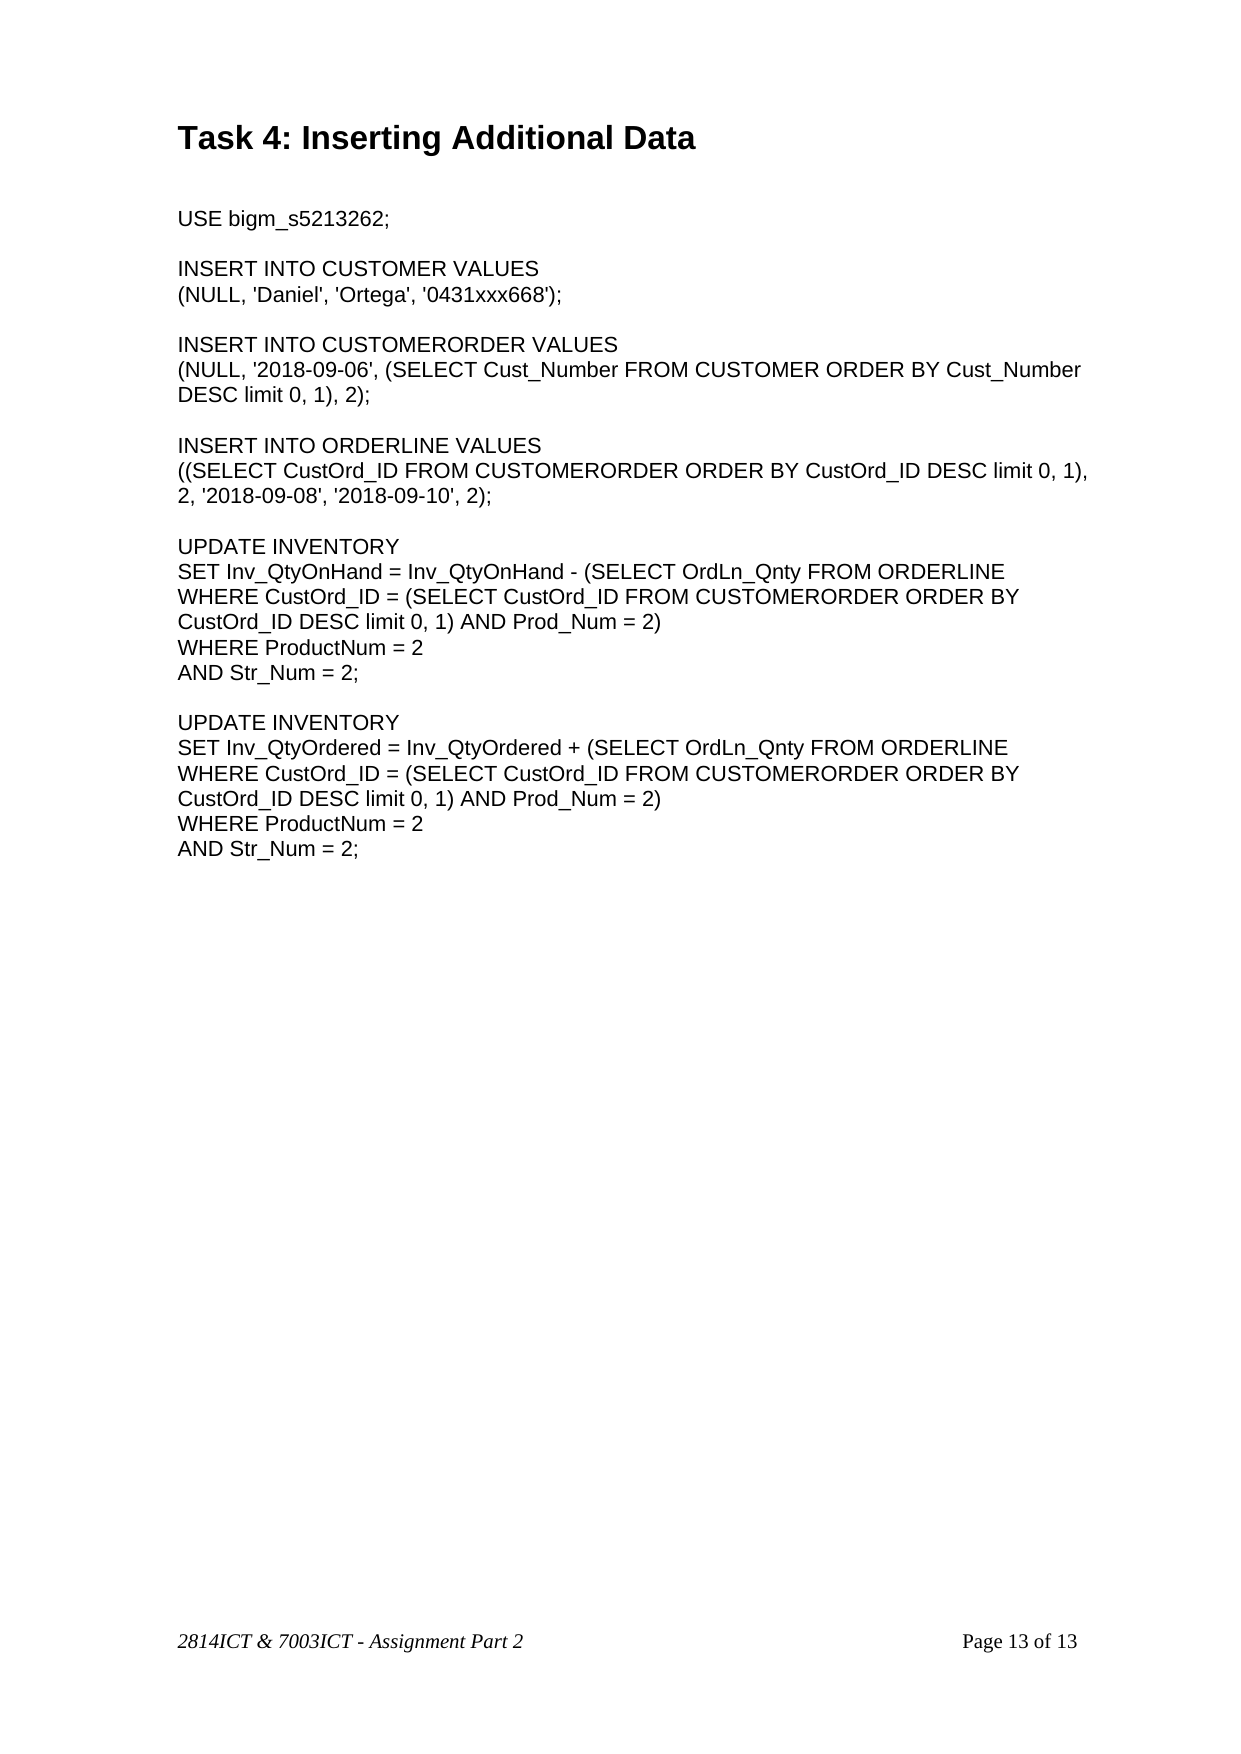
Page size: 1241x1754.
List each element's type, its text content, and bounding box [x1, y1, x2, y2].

text AND Str_Num = 2; [177, 836, 1092, 861]
text (NULL, '2018-09-06', (SELECT Cust_Number FROM CUSTOMER ORDER BY Cust_Number DESC limit 0, 1), 2); [177, 357, 1092, 407]
text USE bigm_s5213262; [177, 206, 1092, 231]
subtitle Task 4: Inserting Additional Data [177, 118, 1092, 157]
text INSERT INTO CUSTOMERORDER VALUES [177, 332, 1092, 357]
text ((SELECT CustOrd_ID FROM CUSTOMERORDER ORDER BY CustOrd_ID DESC limit 0, 1), 2, '2018-09-08', '2018-09-10', 2); [177, 458, 1092, 508]
text UPDATE INVENTORY [177, 533, 1092, 559]
text AND Str_Num = 2; [177, 659, 1092, 685]
text UPDATE INVENTORY [177, 710, 1092, 735]
text SET Inv_QtyOnHand = Inv_QtyOnHand - (SELECT OrdLn_Qnty FROM ORDERLINE WHERE CustOrd_ID = (SELECT CustOrd_ID FROM CUSTOMERORDER ORDER BY CustOrd_ID DESC limit 0, 1) AND Prod_Num = 2) [177, 559, 1092, 634]
text WHERE ProductNum = 2 [177, 634, 1092, 659]
text SET Inv_QtyOrdered = Inv_QtyOrdered + (SELECT OrdLn_Qnty FROM ORDERLINE WHERE CustOrd_ID = (SELECT CustOrd_ID FROM CUSTOMERORDER ORDER BY CustOrd_ID DESC limit 0, 1) AND Prod_Num = 2) [177, 735, 1092, 811]
text INSERT INTO ORDERLINE VALUES [177, 433, 1092, 458]
text WHERE ProductNum = 2 [177, 811, 1092, 836]
text INSERT INTO CUSTOMER VALUES [177, 256, 1092, 281]
text (NULL, 'Daniel', 'Ortega', '0431xxx668'); [177, 281, 1092, 307]
